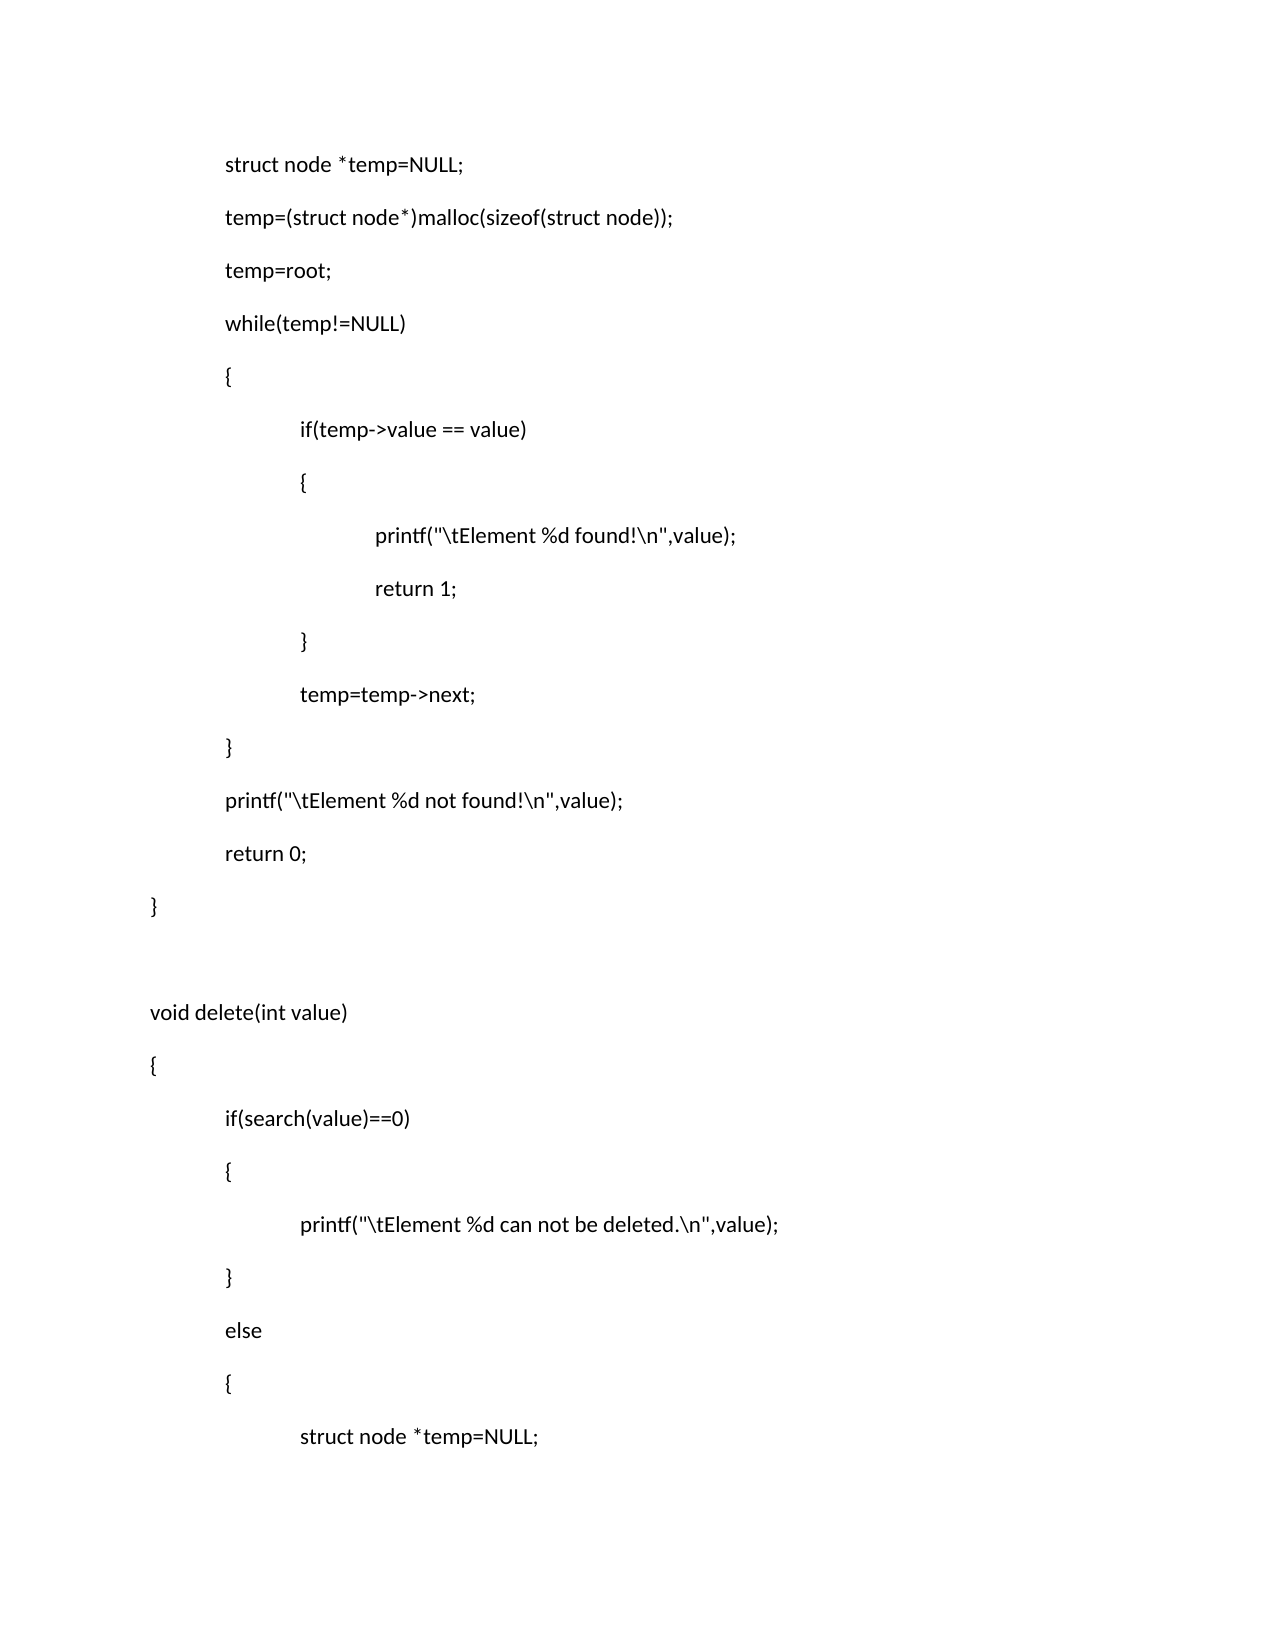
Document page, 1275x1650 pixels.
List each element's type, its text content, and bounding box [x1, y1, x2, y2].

text temp=(struct node*)malloc(sizeof(struct node)); [150, 203, 1125, 231]
text return 1; [150, 574, 1125, 602]
text printf("\tElement %d found!\n",value); [150, 521, 1125, 549]
text { [150, 1369, 1125, 1397]
text printf("\tElement %d can not be deleted.\n",value); [150, 1210, 1125, 1238]
text } [150, 1263, 1125, 1291]
text if(temp->value == value) [150, 415, 1125, 443]
text temp=root; [150, 256, 1125, 284]
text temp=temp->next; [150, 680, 1125, 708]
text { [150, 1051, 1125, 1079]
text { [150, 1157, 1125, 1185]
text } [150, 733, 1125, 761]
text } [150, 627, 1125, 655]
text if(search(value)==0) [150, 1104, 1125, 1132]
text { [150, 362, 1125, 390]
text return 0; [150, 839, 1125, 867]
text struct node *temp=NULL; [150, 150, 1125, 178]
text { [150, 468, 1125, 496]
text void delete(int value) [150, 998, 1125, 1026]
text printf("\tElement %d not found!\n",value); [150, 786, 1125, 814]
text struct node *temp=NULL; [150, 1422, 1125, 1451]
text else [150, 1316, 1125, 1344]
text while(temp!=NULL) [150, 309, 1125, 337]
text } [150, 892, 1125, 920]
